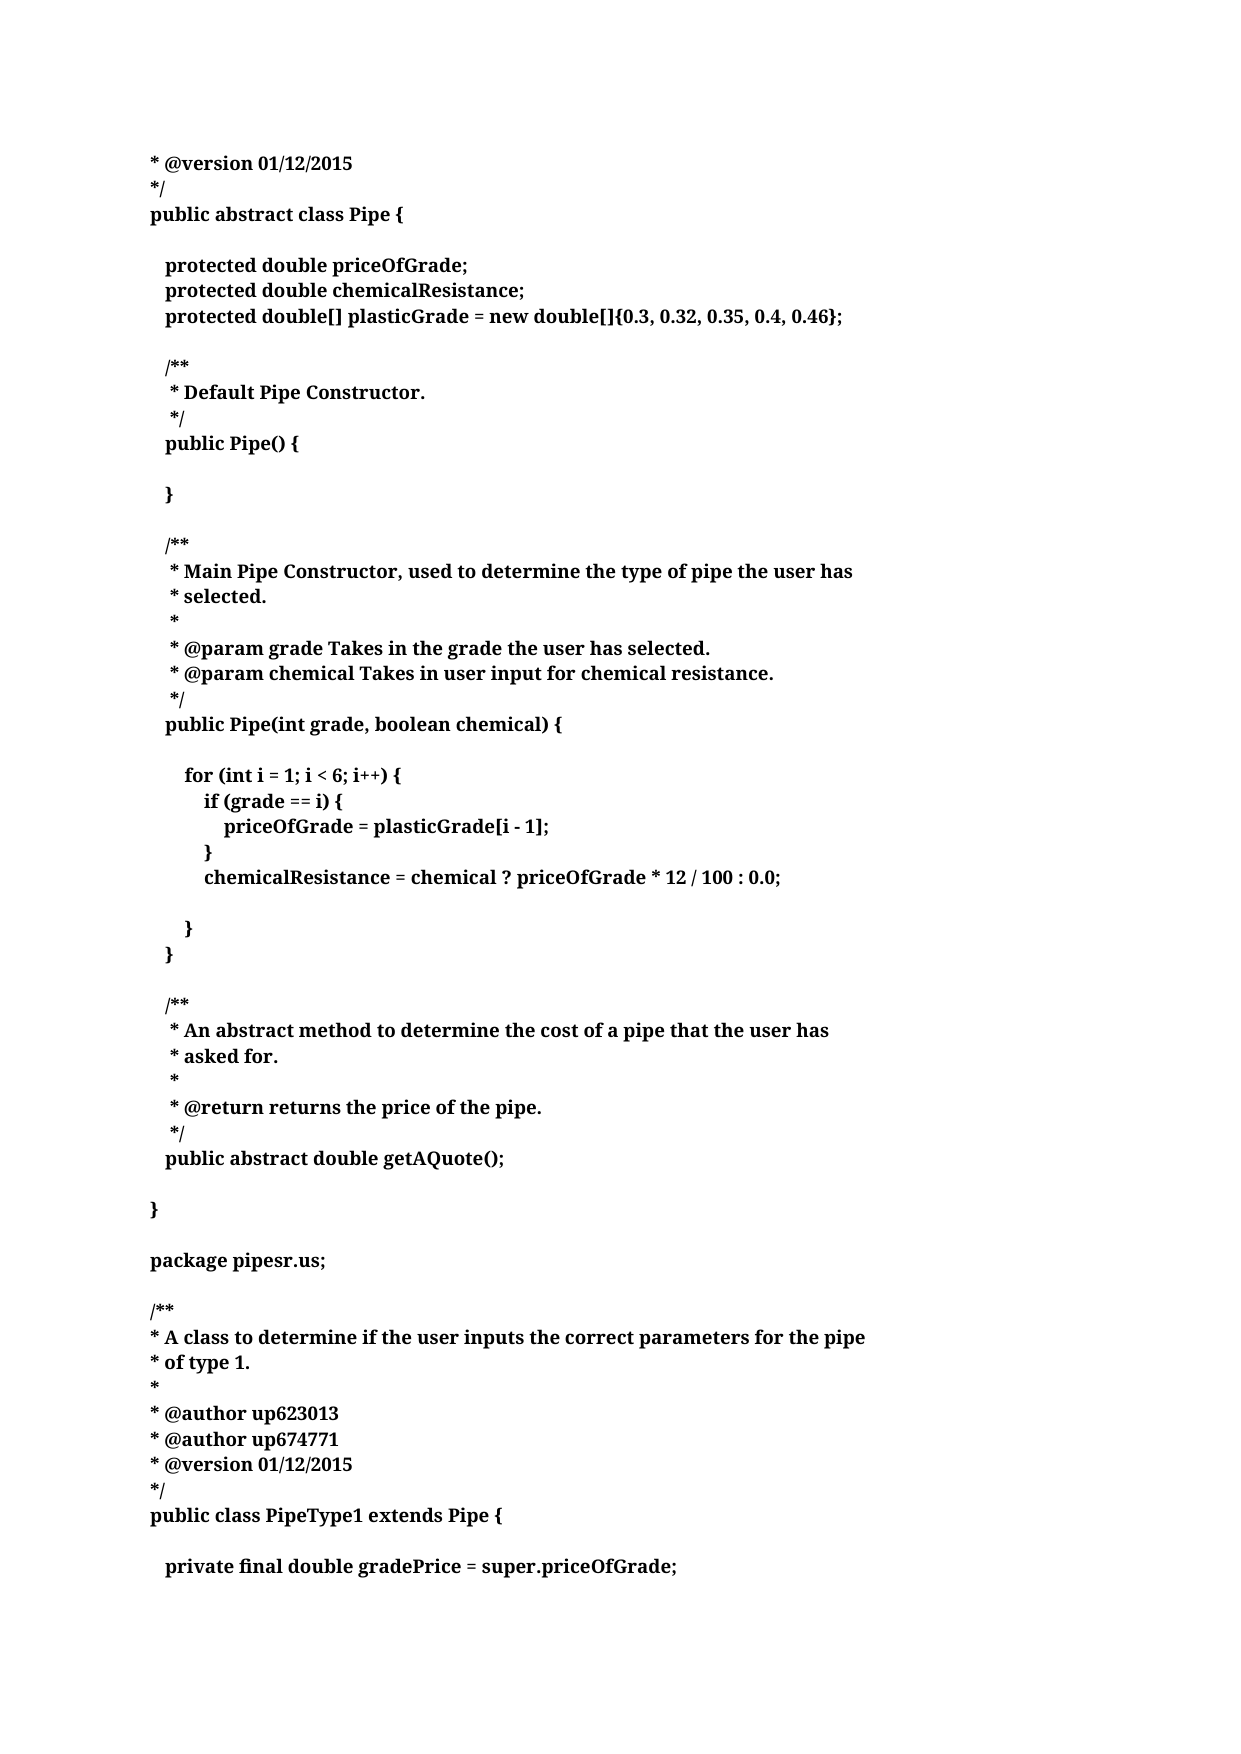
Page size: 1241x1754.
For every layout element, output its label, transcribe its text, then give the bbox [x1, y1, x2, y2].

text chemicalResistance = chemical ? priceOfGrade * 12 / 100 : 0.0; [150, 864, 1090, 890]
text package pipesr.us; [150, 1247, 1090, 1273]
text */ [150, 405, 1090, 431]
text protected double chemicalResistance; [150, 278, 1090, 303]
text /** [150, 533, 1090, 558]
text * @version 01/12/2015 [150, 1452, 1090, 1477]
text public abstract double getAQuote(); [150, 1145, 1090, 1171]
text if (grade == i) { [150, 788, 1090, 813]
text /** [150, 354, 1090, 380]
text } [150, 482, 1090, 507]
text } [150, 839, 1090, 864]
text } [150, 941, 1090, 967]
text * [150, 1375, 1090, 1401]
text * @param grade Takes in the grade the user has selected. [150, 635, 1090, 660]
text * @param chemical Takes in user input for chemical resistance. [150, 660, 1090, 686]
text public abstract class Pipe { [150, 201, 1090, 227]
text * An abstract method to determine the cost of a pipe that the user has [150, 1018, 1090, 1043]
text * @author up623013 [150, 1401, 1090, 1426]
text /** [150, 992, 1090, 1018]
text */ [150, 176, 1090, 201]
text * of type 1. [150, 1349, 1090, 1375]
text } [150, 1196, 1090, 1222]
text */ [150, 1120, 1090, 1145]
text protected double[] plasticGrade = new double[]{0.3, 0.32, 0.35, 0.4, 0.46}; [150, 303, 1090, 329]
text /** [150, 1298, 1090, 1324]
text priceOfGrade = plasticGrade[i - 1]; [150, 813, 1090, 839]
text * A class to determine if the user inputs the correct parameters for the pipe [150, 1324, 1090, 1349]
text * [150, 1069, 1090, 1094]
text public class PipeType1 extends Pipe { [150, 1503, 1090, 1528]
text * @return returns the price of the pipe. [150, 1094, 1090, 1120]
text * @version 01/12/2015 [150, 150, 1090, 176]
text } [150, 916, 1090, 941]
text */ [150, 1477, 1090, 1503]
text * asked for. [150, 1043, 1090, 1069]
text protected double priceOfGrade; [150, 252, 1090, 278]
text * selected. [150, 584, 1090, 609]
text for (int i = 1; i < 6; i++) { [150, 762, 1090, 788]
text public Pipe() { [150, 431, 1090, 456]
text public Pipe(int grade, boolean chemical) { [150, 711, 1090, 737]
text * Default Pipe Constructor. [150, 380, 1090, 405]
text * @author up674771 [150, 1426, 1090, 1452]
text * Main Pipe Constructor, used to determine the type of pipe the user has [150, 558, 1090, 584]
text */ [150, 686, 1090, 711]
text private final double gradePrice = super.priceOfGrade; [150, 1554, 1090, 1579]
text * [150, 609, 1090, 635]
